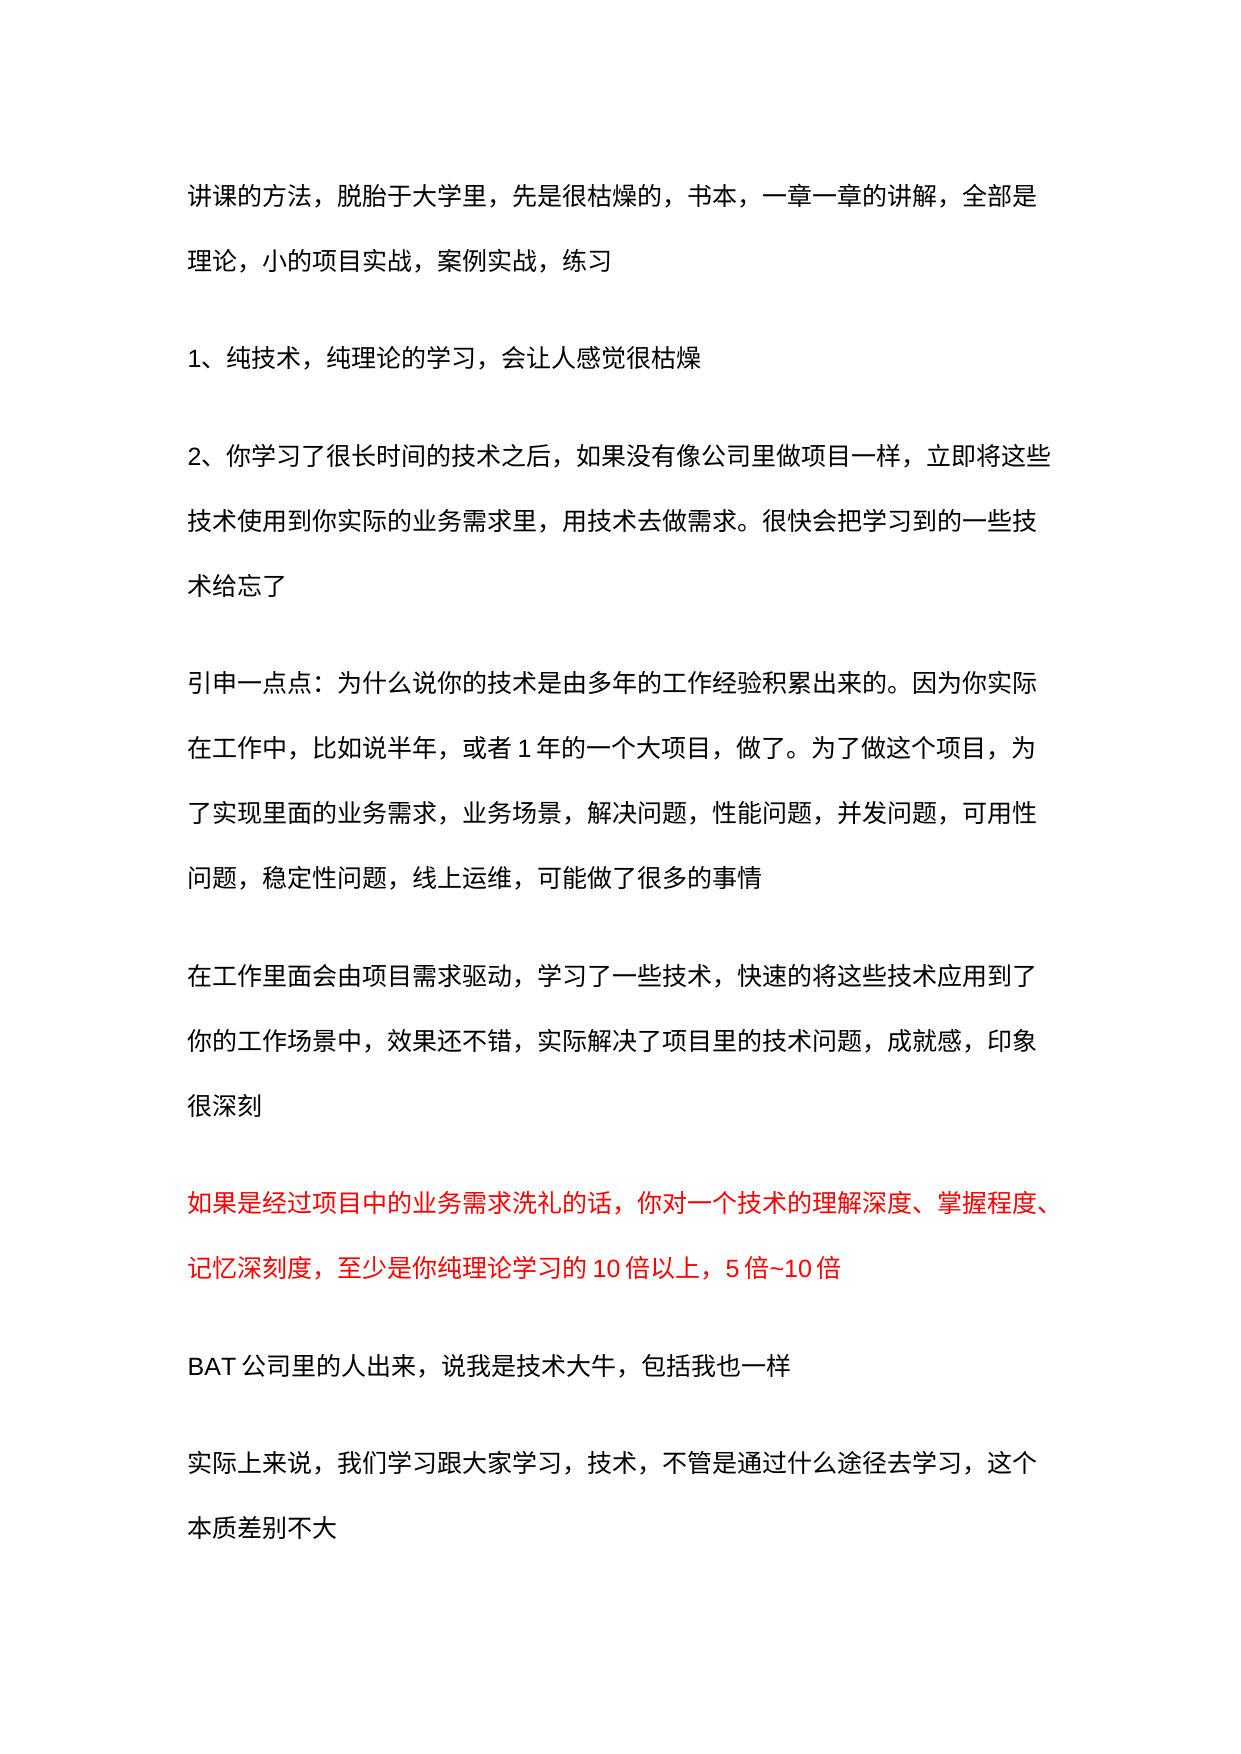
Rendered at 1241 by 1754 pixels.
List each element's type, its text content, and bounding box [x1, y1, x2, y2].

text 如果是经过项目中的业务需求洗礼的话，你对一个技术的理解深度、掌握程度、记忆深刻度，至少是你纯理论学习的10倍以上，5倍~10倍 [187, 1169, 1053, 1299]
text 引申一点点：为什么说你的技术是由多年的工作经验积累出来的。因为你实际在工作中，比如说半年，或者1年的一个大项目，做了。为了做这个项目，为了实现里面的业务需求，业务场景，解决问题，性能问题，并发问题，可用性问题，稳定性问题，线上运维，可能做了很多的事情 [187, 649, 1053, 909]
text 在工作里面会由项目需求驱动，学习了一些技术，快速的将这些技术应用到了你的工作场景中，效果还不错，实际解决了项目里的技术问题，成就感，印象很深刻 [187, 942, 1053, 1137]
text 实际上来说，我们学习跟大家学习，技术，不管是通过什么途径去学习，这个本质差别不大 [187, 1429, 1053, 1559]
text BAT公司里的人出来，说我是技术大牛，包括我也一样 [187, 1332, 1053, 1397]
text 讲课的方法，脱胎于大学里，先是很枯燥的，书本，一章一章的讲解，全部是理论，小的项目实战，案例实战，练习 [187, 162, 1053, 292]
text 2、你学习了很长时间的技术之后，如果没有像公司里做项目一样，立即将这些技术使用到你实际的业务需求里，用技术去做需求。很快会把学习到的一些技术给忘了 [187, 422, 1053, 617]
text 1、纯技术，纯理论的学习，会让人感觉很枯燥 [187, 324, 1053, 389]
